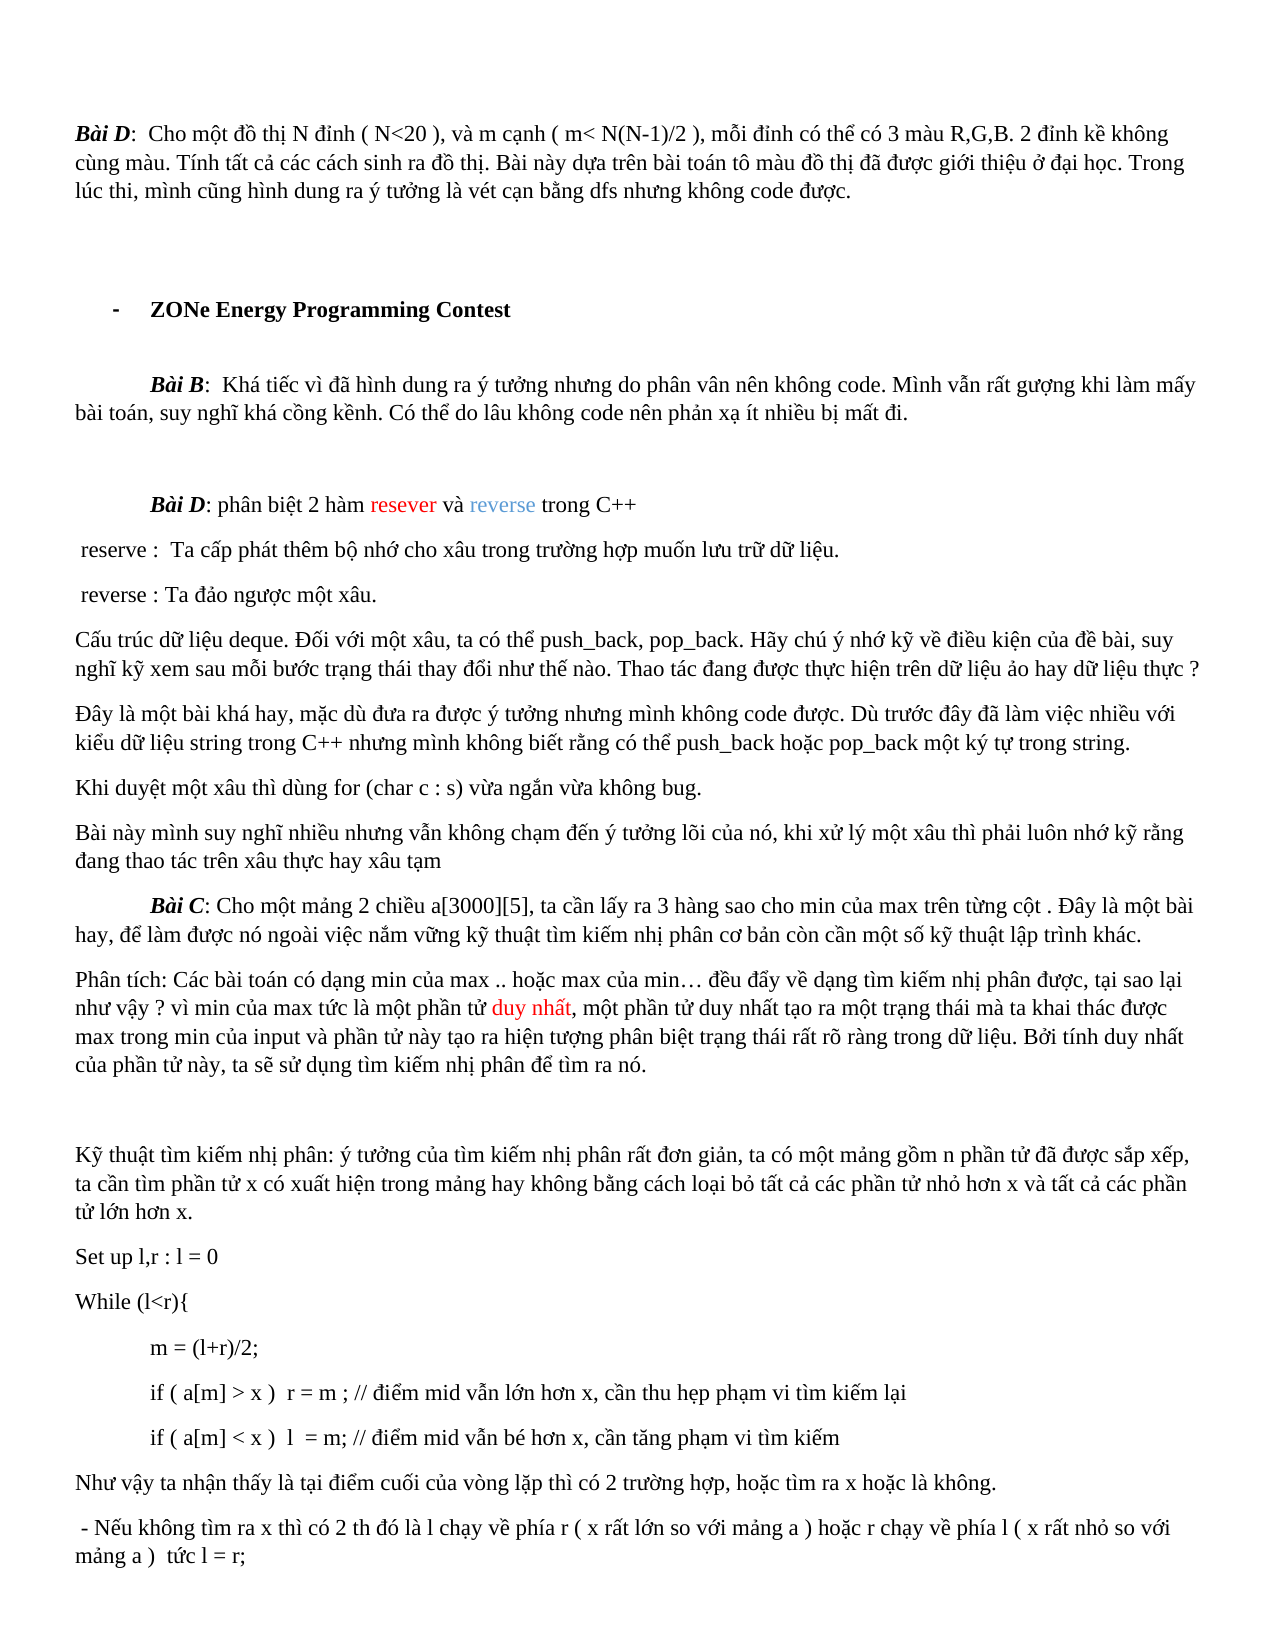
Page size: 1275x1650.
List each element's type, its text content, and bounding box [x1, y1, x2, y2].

text Cấu trúc dữ liệu deque. Đối với một xâu, ta có thể push_back, pop_back. Hãy chú ý nhớ kỹ về điều kiện của đề bài, suy nghĩ kỹ xem sau mỗi bước trạng thái thay đổi như thế nào. Thao tác đang được thực hiện trên dữ liệu ảo hay dữ liệu thực ? [75, 627, 1200, 681]
text Bài B: Khá tiếc vì đã hình dung ra ý tưởng nhưng do phân vân nên không code. Mình vẫn rất gượng khi làm mấy bài toán, suy nghĩ khá cồng kềnh. Có thể do lâu không code nên phản xạ ít nhiều bị mất đi. [75, 371, 1200, 426]
text reserve : Ta cấp phát thêm bộ nhớ cho xâu trong trường hợp muốn lưu trữ dữ liệu. [75, 536, 1200, 563]
text Set up l,r : l = 0 [75, 1243, 1200, 1270]
text Bài này mình suy nghĩ nhiều nhưng vẫn không chạm đến ý tưởng lõi của nó, khi xử lý một xâu thì phải luôn nhớ kỹ rằng đang thao tác trên xâu thực hay xâu tạm [75, 819, 1200, 873]
text m = (l+r)/2; [75, 1333, 1200, 1360]
text Đây là một bài khá hay, mặc dù đưa ra được ý tưởng nhưng mình không code được. Dù trước đây đã làm việc nhiều với kiểu dữ liệu string trong C++ nhưng mình không biết rằng có thể push_back hoặc pop_back một ký tự trong string. [75, 700, 1200, 755]
text Bài D: phân biệt 2 hàm resever và reverse trong C++ [75, 491, 1200, 518]
text Bài D: Cho một đồ thị N đỉnh ( N<20 ), và m cạnh ( m< N(N-1)/2 ), mỗi đỉnh có thể có 3 màu R,G,B. 2 đỉnh kề không cùng màu. Tính tất cả các cách sinh ra đồ thị. Bài này dựa trên bài toán tô màu đồ thị đã được giới thiệu ở đại học. Trong lúc thi, mình cũng hình dung ra ý tưởng là vét cạn bằng dfs nhưng không code được. [75, 120, 1200, 203]
text - Nếu không tìm ra x thì có 2 th đó là l chạy về phía r ( x rất lớn so với mảng a ) hoặc r chạy về phía l ( x rất nhỏ so với mảng a ) tức l = r; [75, 1514, 1200, 1569]
text Phân tích: Các bài toán có dạng min của max .. hoặc max của min… đều đẩy về dạng tìm kiếm nhị phân được, tại sao lại như vậy ? vì min của max tức là một phần tử duy nhất, một phần tử duy nhất tạo ra một trạng thái mà ta khai thác được max trong min của input và phần tử này tạo ra hiện tượng phân biệt trạng thái rất rõ ràng trong dữ liệu. Bởi tính duy nhất của phần tử này, ta sẽ sử dụng tìm kiếm nhị phân để tìm ra nó. [75, 966, 1200, 1077]
list ZONe Energy Programming Contest [112, 296, 1200, 324]
text Bài C: Cho một mảng 2 chiều a[3000][5], ta cần lấy ra 3 hàng sao cho min của max trên từng cột . Đây là một bài hay, để làm được nó ngoài việc nắm vững kỹ thuật tìm kiếm nhị phân cơ bản còn cần một số kỹ thuật lập trình khác. [75, 892, 1200, 947]
text While (l<r){ [75, 1288, 1200, 1315]
text Như vậy ta nhận thấy là tại điểm cuối của vòng lặp thì có 2 trường hợp, hoặc tìm ra x hoặc là không. [75, 1469, 1200, 1495]
text Khi duyệt một xâu thì dùng for (char c : s) vừa ngắn vừa không bug. [75, 774, 1200, 800]
text if ( a[m] > x ) r = m ; // điểm mid vẫn lớn hơn x, cần thu hẹp phạm vi tìm kiếm lại [75, 1379, 1200, 1405]
text if ( a[m] < x ) l = m; // điểm mid vẫn bé hơn x, cần tăng phạm vi tìm kiếm [75, 1424, 1200, 1450]
text reverse : Ta đảo ngược một xâu. [75, 581, 1200, 608]
text Kỹ thuật tìm kiếm nhị phân: ý tưởng của tìm kiếm nhị phân rất đơn giản, ta có một mảng gồm n phần tử đã được sắp xếp, ta cần tìm phần tử x có xuất hiện trong mảng hay không bằng cách loại bỏ tất cả các phần tử nhỏ hơn x và tất cả các phần tử lớn hơn x. [75, 1141, 1200, 1224]
